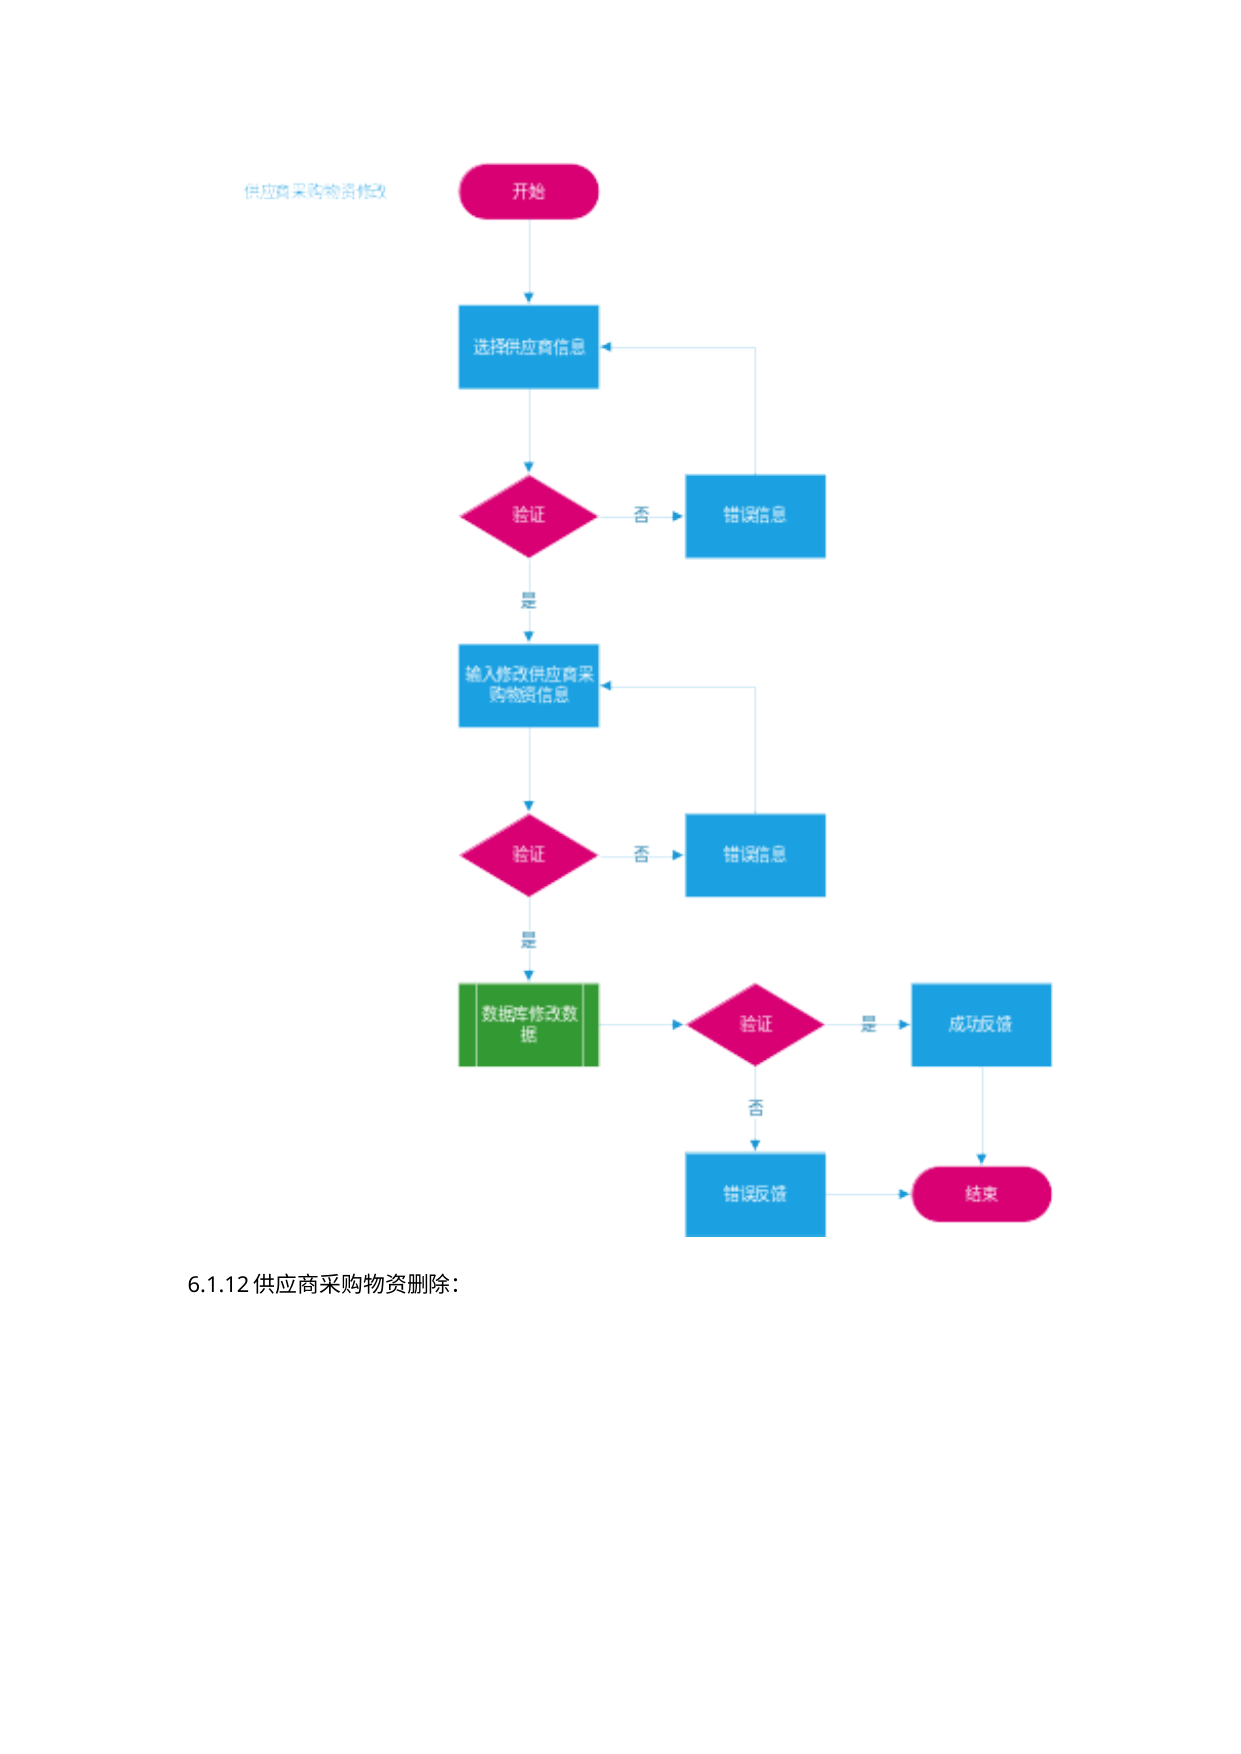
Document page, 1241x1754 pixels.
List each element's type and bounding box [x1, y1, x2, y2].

text [187, 162, 1053, 1299]
